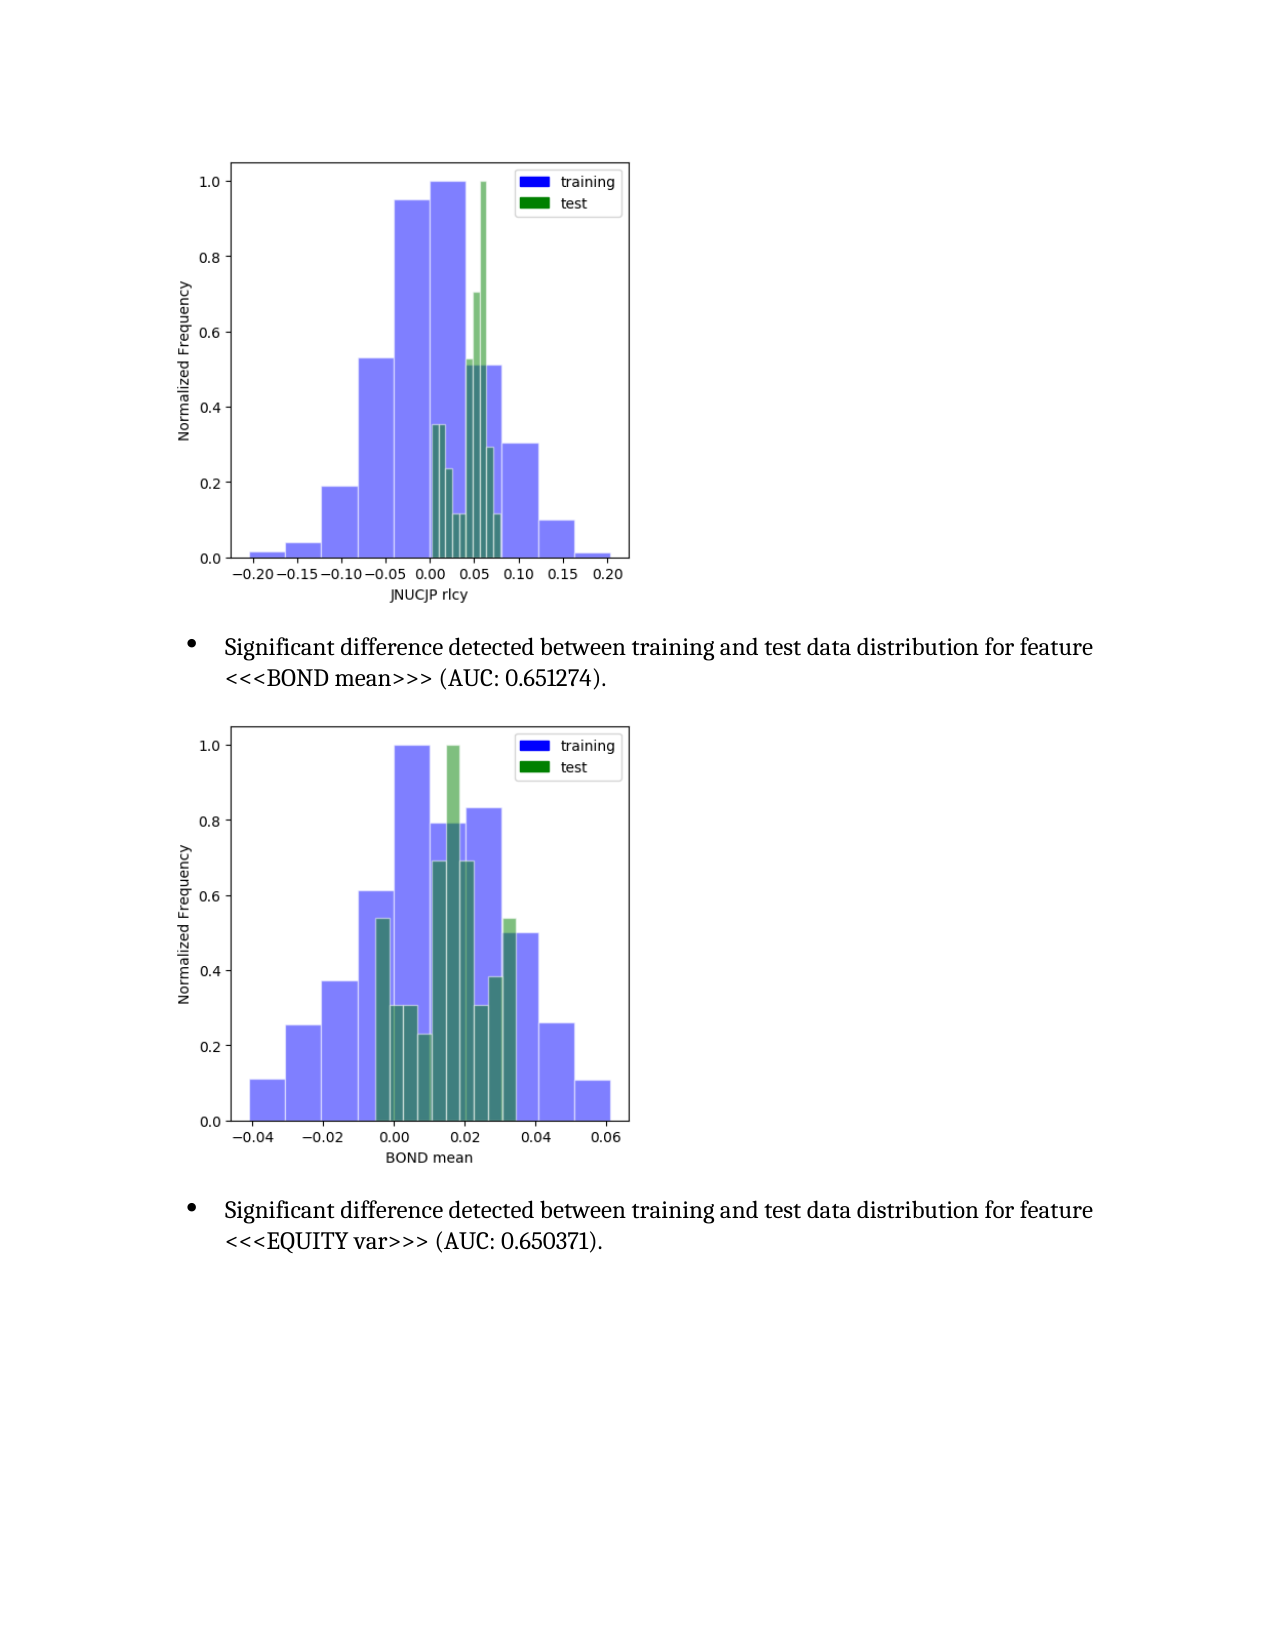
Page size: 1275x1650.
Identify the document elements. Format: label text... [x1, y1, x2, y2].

picture [168, 150, 642, 612]
list Significant difference detected between training and test data distribution for feature <<<EQUITY var>>> (AUC: 0.650371). [187, 1193, 1125, 1256]
picture [168, 713, 642, 1175]
list Significant difference detected between training and test data distribution for feature <<<BOND mean>>> (AUC: 0.651274). [187, 630, 1125, 692]
